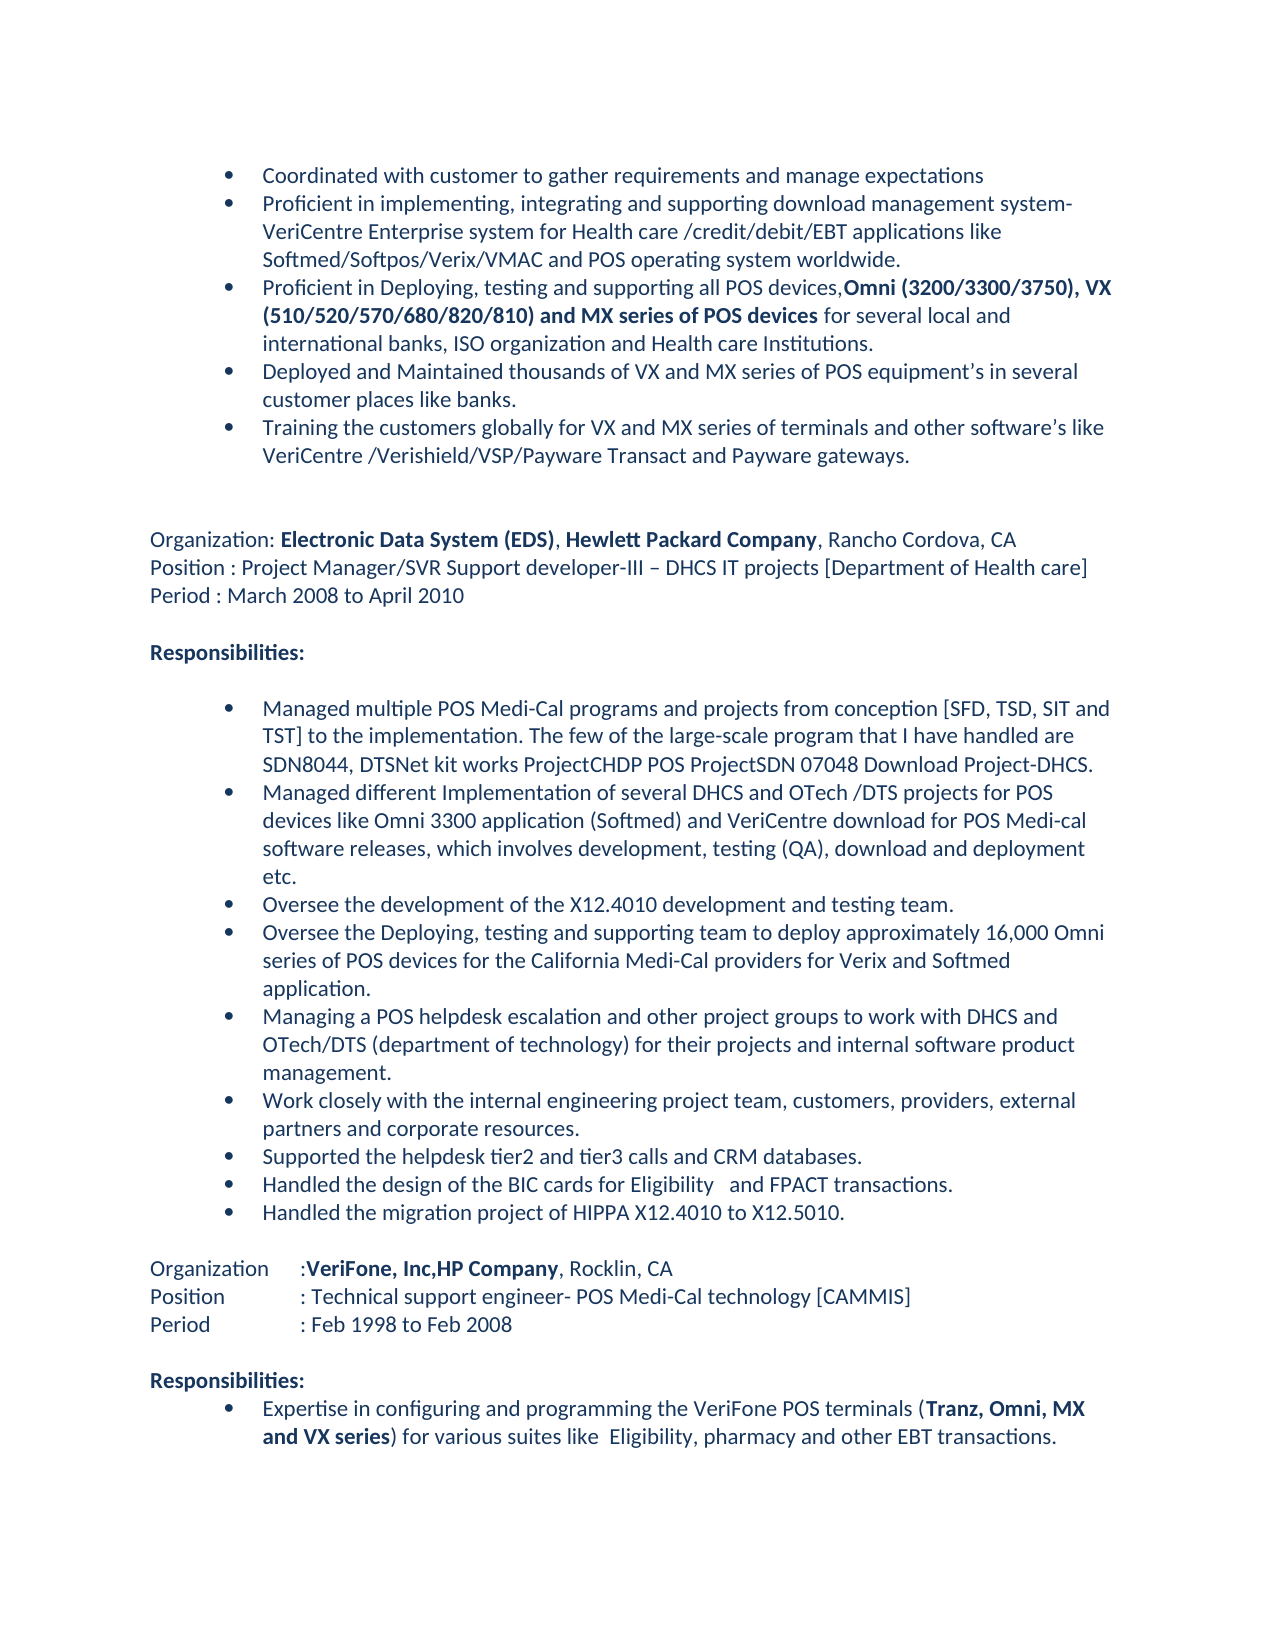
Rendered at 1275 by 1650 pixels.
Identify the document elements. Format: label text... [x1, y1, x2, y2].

text Responsibilities: [150, 638, 1125, 666]
list Handled the design of the BIC cards for Eligibility and FPACT transactions. [225, 1170, 1125, 1198]
list Supported the helpdesk tier2 and tier3 calls and CRM databases. [225, 1142, 1125, 1170]
list Managed different Implementation of several DHCS and OTech /DTS projects for POS devices like Omni 3300 application (Softmed) and VeriCentre download for POS Medi-cal software releases, which involves development, testing (QA), download and deployment etc. [225, 778, 1125, 890]
text Position : Project Manager/SVR Support developer-III – DHCS IT projects [Department of Health care] [150, 553, 1125, 582]
list Handled the migration project of HIPPA X12.4010 to X12.5010. [225, 1198, 1125, 1226]
list Work closely with the internal engineering project team, customers, providers, external partners and corporate resources. [225, 1086, 1125, 1142]
list Managed multiple POS Medi-Cal programs and projects from conception [SFD, TSD, SIT and TST] to the implementation. The few of the large-scale program that I have handled are SDN8044, DTSNet kit works ProjectCHDP POS ProjectSDN 07048 Download Project-DHCS. [225, 694, 1125, 778]
list Oversee the development of the X12.4010 development and testing team. [225, 890, 1125, 918]
text Organization: Electronic Data System (EDS), Hewlett Packard Company, Rancho Cordova, CA [150, 526, 1125, 553]
list Coordinated with customer to gather requirements and manage expectations [225, 161, 1125, 189]
text Period : Feb 1998 to Feb 2008 [150, 1310, 1125, 1338]
list Deployed and Maintained thousands of VX and MX series of POS equipment’s in several customer places like banks. [225, 357, 1125, 413]
text Responsibilities: [150, 1366, 1125, 1394]
list Oversee the Deploying, testing and supporting team to deploy approximately 16,000 Omni series of POS devices for the California Medi-Cal providers for Verix and Softmed application. [225, 918, 1125, 1002]
list Managing a POS helpdesk escalation and other project groups to work with DHCS and OTech/DTS (department of technology) for their projects and internal software product management. [225, 1002, 1125, 1086]
text Position : Technical support engineer- POS Medi-Cal technology [CAMMIS] [150, 1282, 1125, 1310]
text Period : March 2008 to April 2010 [150, 582, 1125, 609]
list Expertise in configuring and programming the VeriFone POS terminals (Tranz, Omni, MX and VX series) for various suites like Eligibility, pharmacy and other EBT transactions. [225, 1394, 1125, 1450]
list Proficient in Deploying, testing and supporting all POS devices,Omni (3200/3300/3750), VX (510/520/570/680/820/810) and MX series of POS devices for several local and international banks, ISO organization and Health care Institutions. [225, 273, 1125, 357]
list Training the customers globally for VX and MX series of terminals and other software’s like VeriCentre /Verishield/VSP/Payware Transact and Payware gateways. [225, 413, 1125, 469]
text Organization :VeriFone, Inc,HP Company, Rocklin, CA [150, 1254, 1125, 1282]
list Proficient in implementing, integrating and supporting download management system-VeriCentre Enterprise system for Health care /credit/debit/EBT applications like Softmed/Softpos/Verix/VMAC and POS operating system worldwide. [225, 189, 1125, 273]
